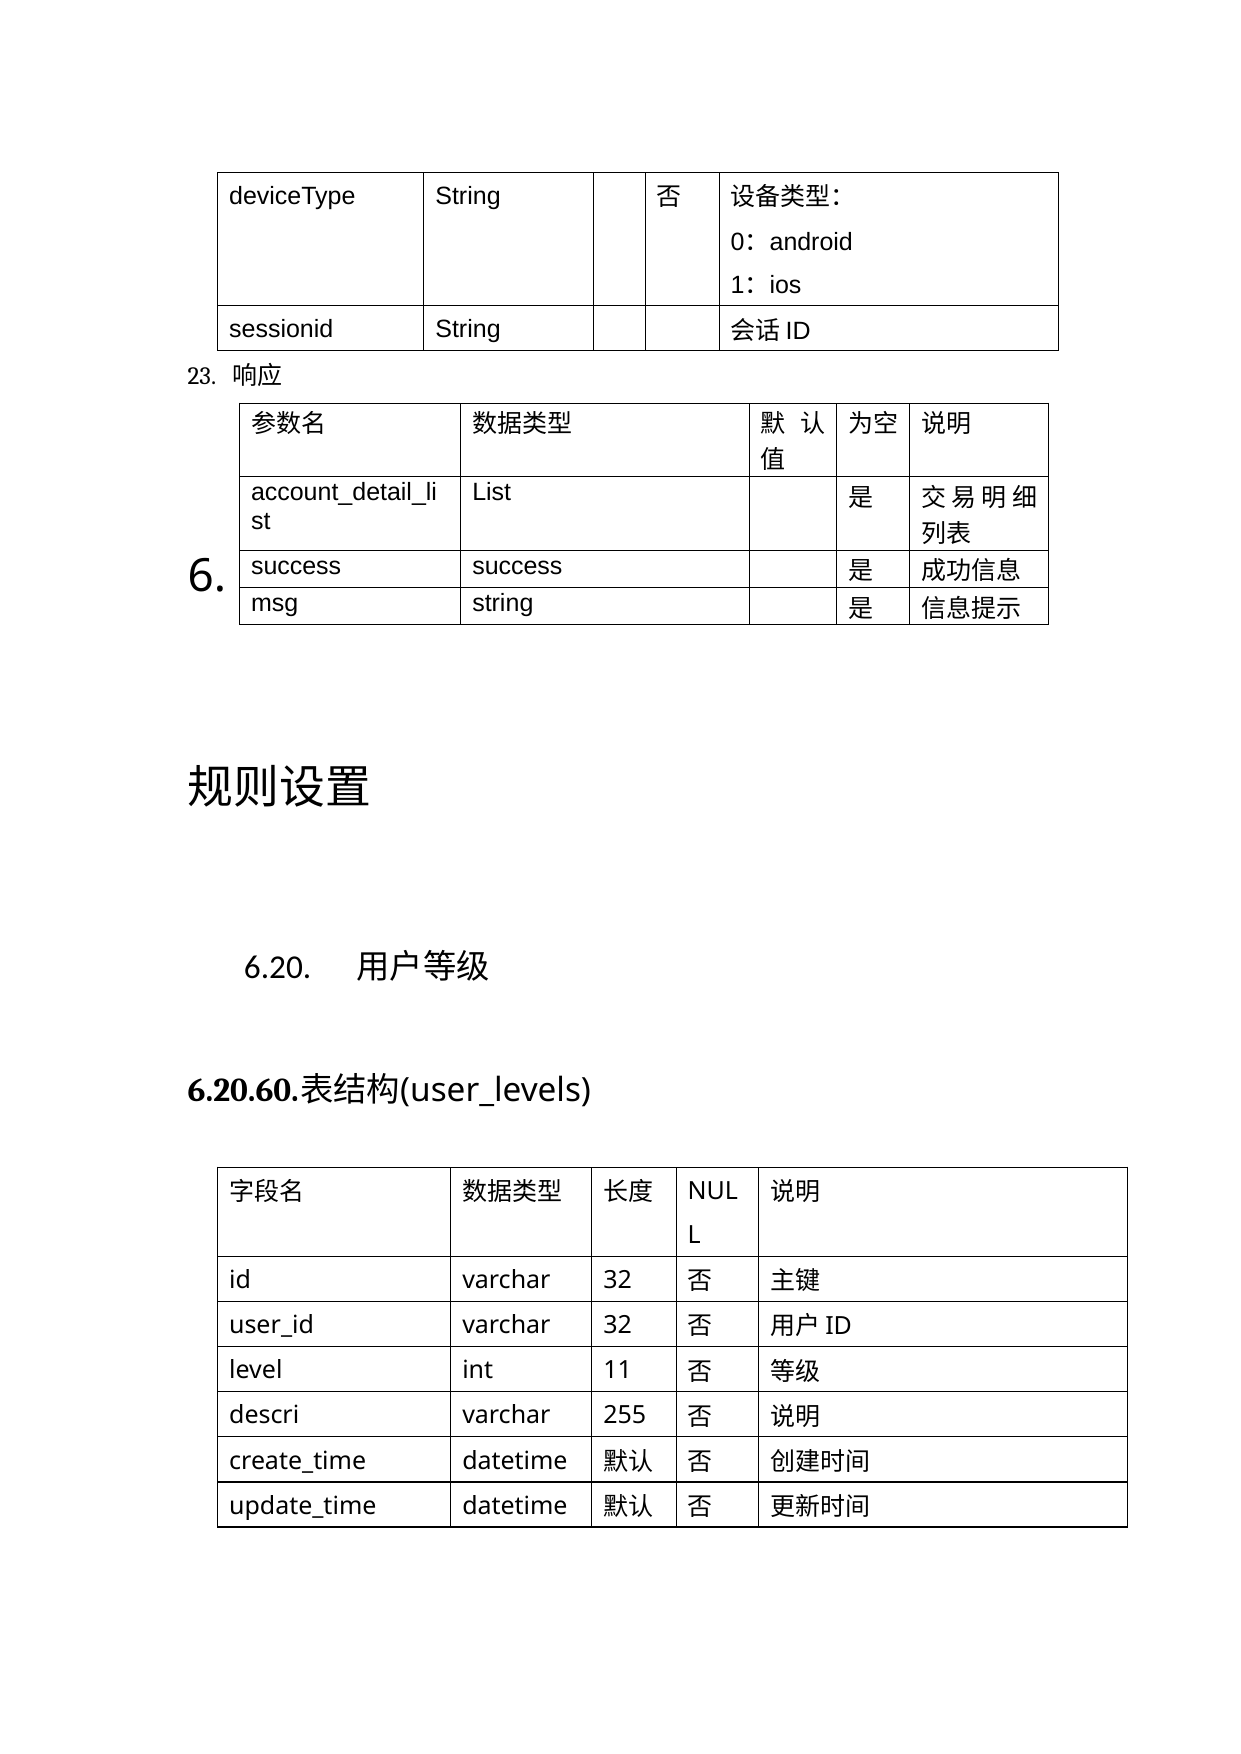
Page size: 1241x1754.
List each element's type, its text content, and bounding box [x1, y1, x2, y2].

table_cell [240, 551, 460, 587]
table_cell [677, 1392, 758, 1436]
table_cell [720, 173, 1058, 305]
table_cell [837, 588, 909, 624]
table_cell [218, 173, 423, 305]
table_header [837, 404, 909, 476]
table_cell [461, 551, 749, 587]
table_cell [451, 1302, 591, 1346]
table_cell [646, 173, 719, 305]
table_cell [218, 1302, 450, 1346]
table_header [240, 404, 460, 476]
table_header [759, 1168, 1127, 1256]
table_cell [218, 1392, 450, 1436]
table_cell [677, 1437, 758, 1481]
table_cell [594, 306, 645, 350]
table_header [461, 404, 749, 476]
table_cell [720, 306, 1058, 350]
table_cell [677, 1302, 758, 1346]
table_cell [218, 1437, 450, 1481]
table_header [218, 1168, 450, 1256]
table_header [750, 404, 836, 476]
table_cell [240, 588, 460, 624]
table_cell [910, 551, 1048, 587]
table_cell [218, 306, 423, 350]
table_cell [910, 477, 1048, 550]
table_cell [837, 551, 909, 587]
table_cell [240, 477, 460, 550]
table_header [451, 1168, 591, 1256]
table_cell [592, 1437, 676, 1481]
subtitle 规则设置 [187, 528, 1053, 827]
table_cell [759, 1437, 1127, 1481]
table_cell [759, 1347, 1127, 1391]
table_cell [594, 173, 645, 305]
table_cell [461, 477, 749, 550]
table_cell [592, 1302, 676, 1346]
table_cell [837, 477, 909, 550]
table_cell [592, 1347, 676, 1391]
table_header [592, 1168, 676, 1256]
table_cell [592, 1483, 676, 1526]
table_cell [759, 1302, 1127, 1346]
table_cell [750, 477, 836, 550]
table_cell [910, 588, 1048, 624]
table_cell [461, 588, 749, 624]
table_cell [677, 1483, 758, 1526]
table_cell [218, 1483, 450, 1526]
list 响应 [187, 351, 1053, 395]
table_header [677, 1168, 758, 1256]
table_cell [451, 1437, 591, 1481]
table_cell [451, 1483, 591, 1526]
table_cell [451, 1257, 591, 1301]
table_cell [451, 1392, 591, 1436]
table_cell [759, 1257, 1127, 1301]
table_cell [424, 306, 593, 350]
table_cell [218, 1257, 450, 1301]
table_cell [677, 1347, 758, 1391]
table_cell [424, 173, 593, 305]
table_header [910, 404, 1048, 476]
subtitle 用户等级 [244, 920, 1053, 1008]
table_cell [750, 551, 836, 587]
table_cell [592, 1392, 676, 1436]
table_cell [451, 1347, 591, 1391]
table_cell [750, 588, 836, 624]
subtitle 表结构(user_levels) [187, 1043, 1053, 1131]
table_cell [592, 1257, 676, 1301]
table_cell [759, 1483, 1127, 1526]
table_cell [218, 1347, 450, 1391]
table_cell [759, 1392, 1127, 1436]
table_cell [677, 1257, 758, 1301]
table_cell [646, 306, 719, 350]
